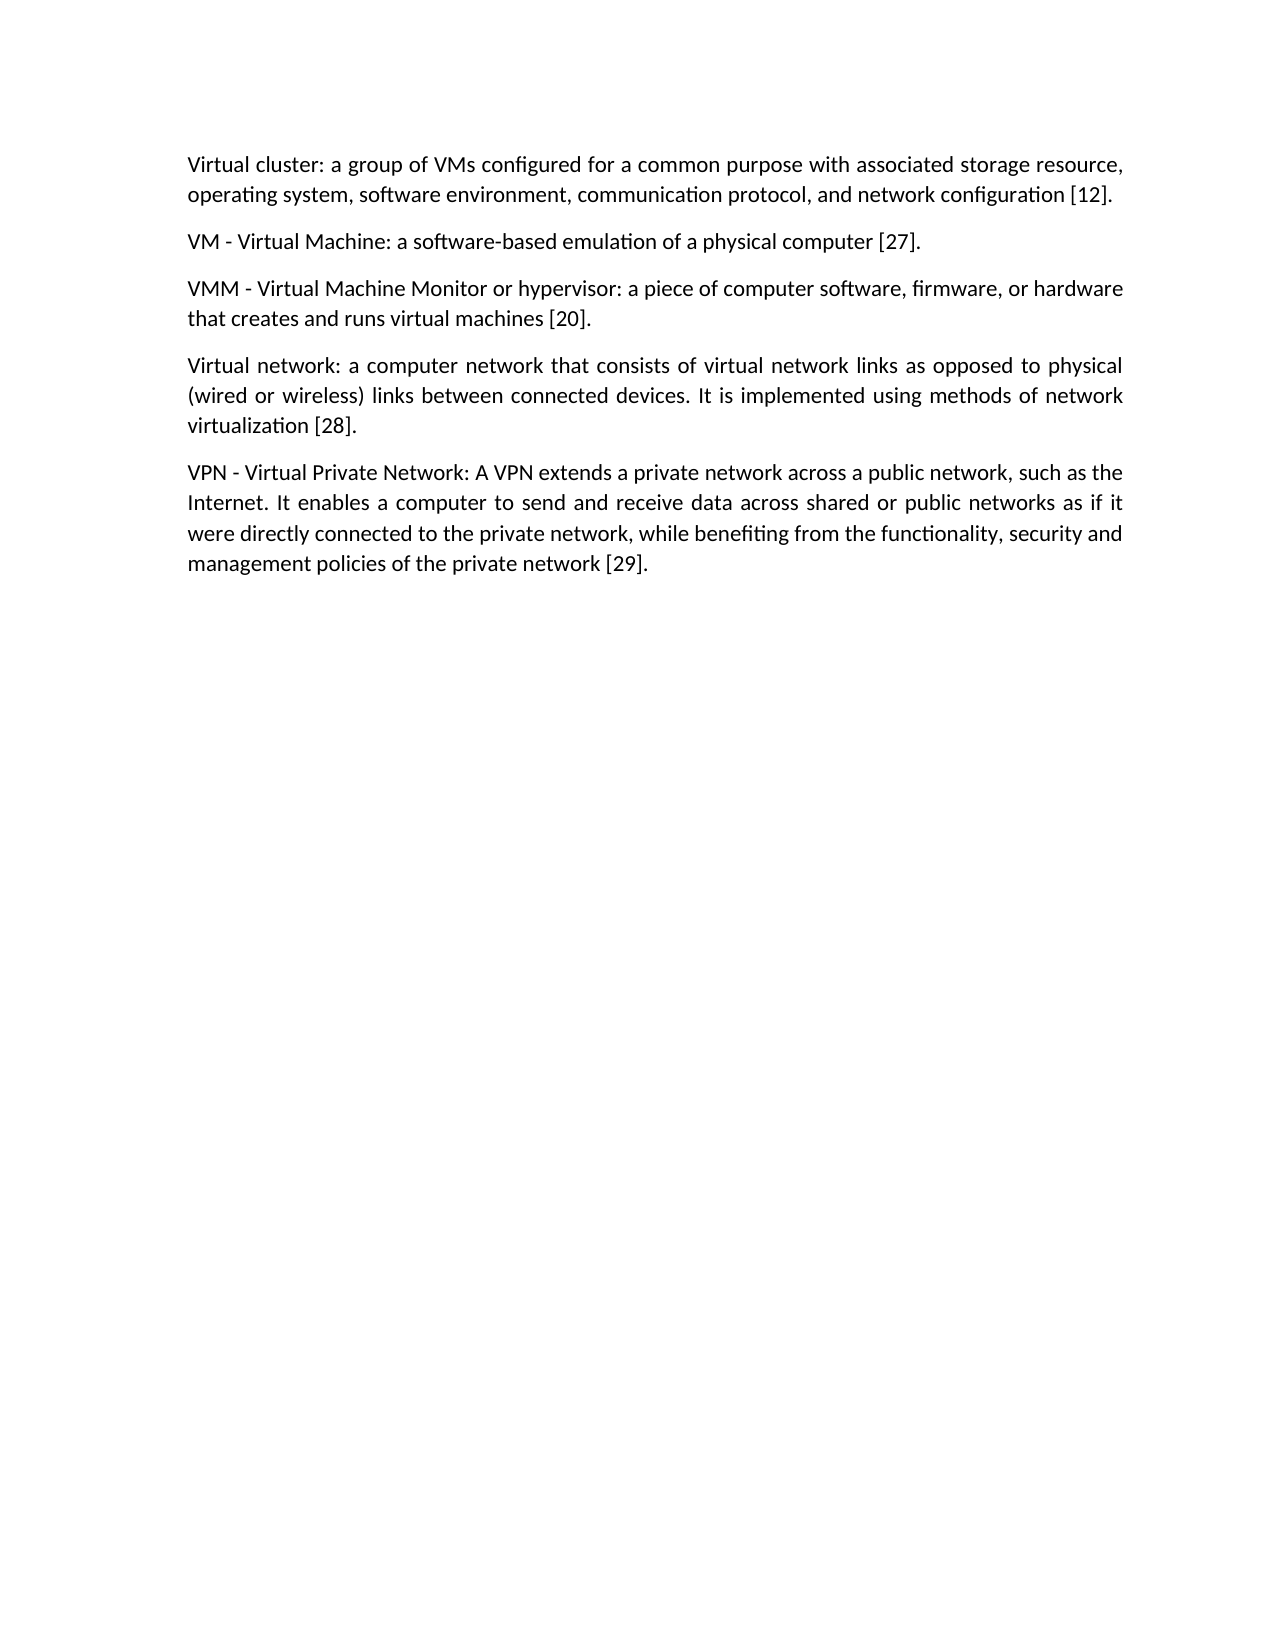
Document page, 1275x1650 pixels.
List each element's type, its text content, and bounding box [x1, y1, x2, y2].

text Virtual network: a computer network that consists of virtual network links as opposed to physical (wired or wireless) links between connected devices. It is implemented using methods of network virtualization [28]. [187, 351, 1125, 439]
text VPN - Virtual Private Network: A VPN extends a private network across a public network, such as the Internet. It enables a computer to send and receive data across shared or public networks as if it were directly connected to the private network, while benefiting from the functionality, security and management policies of the private network [29]. [187, 458, 1125, 577]
text Virtual cluster: a group of VMs configured for a common purpose with associated storage resource, operating system, software environment, communication protocol, and network configuration [12]. [187, 150, 1125, 208]
text VMM - Virtual Machine Monitor or hypervisor: a piece of computer software, firmware, or hardware that creates and runs virtual machines [20]. [187, 274, 1125, 332]
text VM - Virtual Machine: a software-based emulation of a physical computer [27]. [187, 227, 1125, 255]
